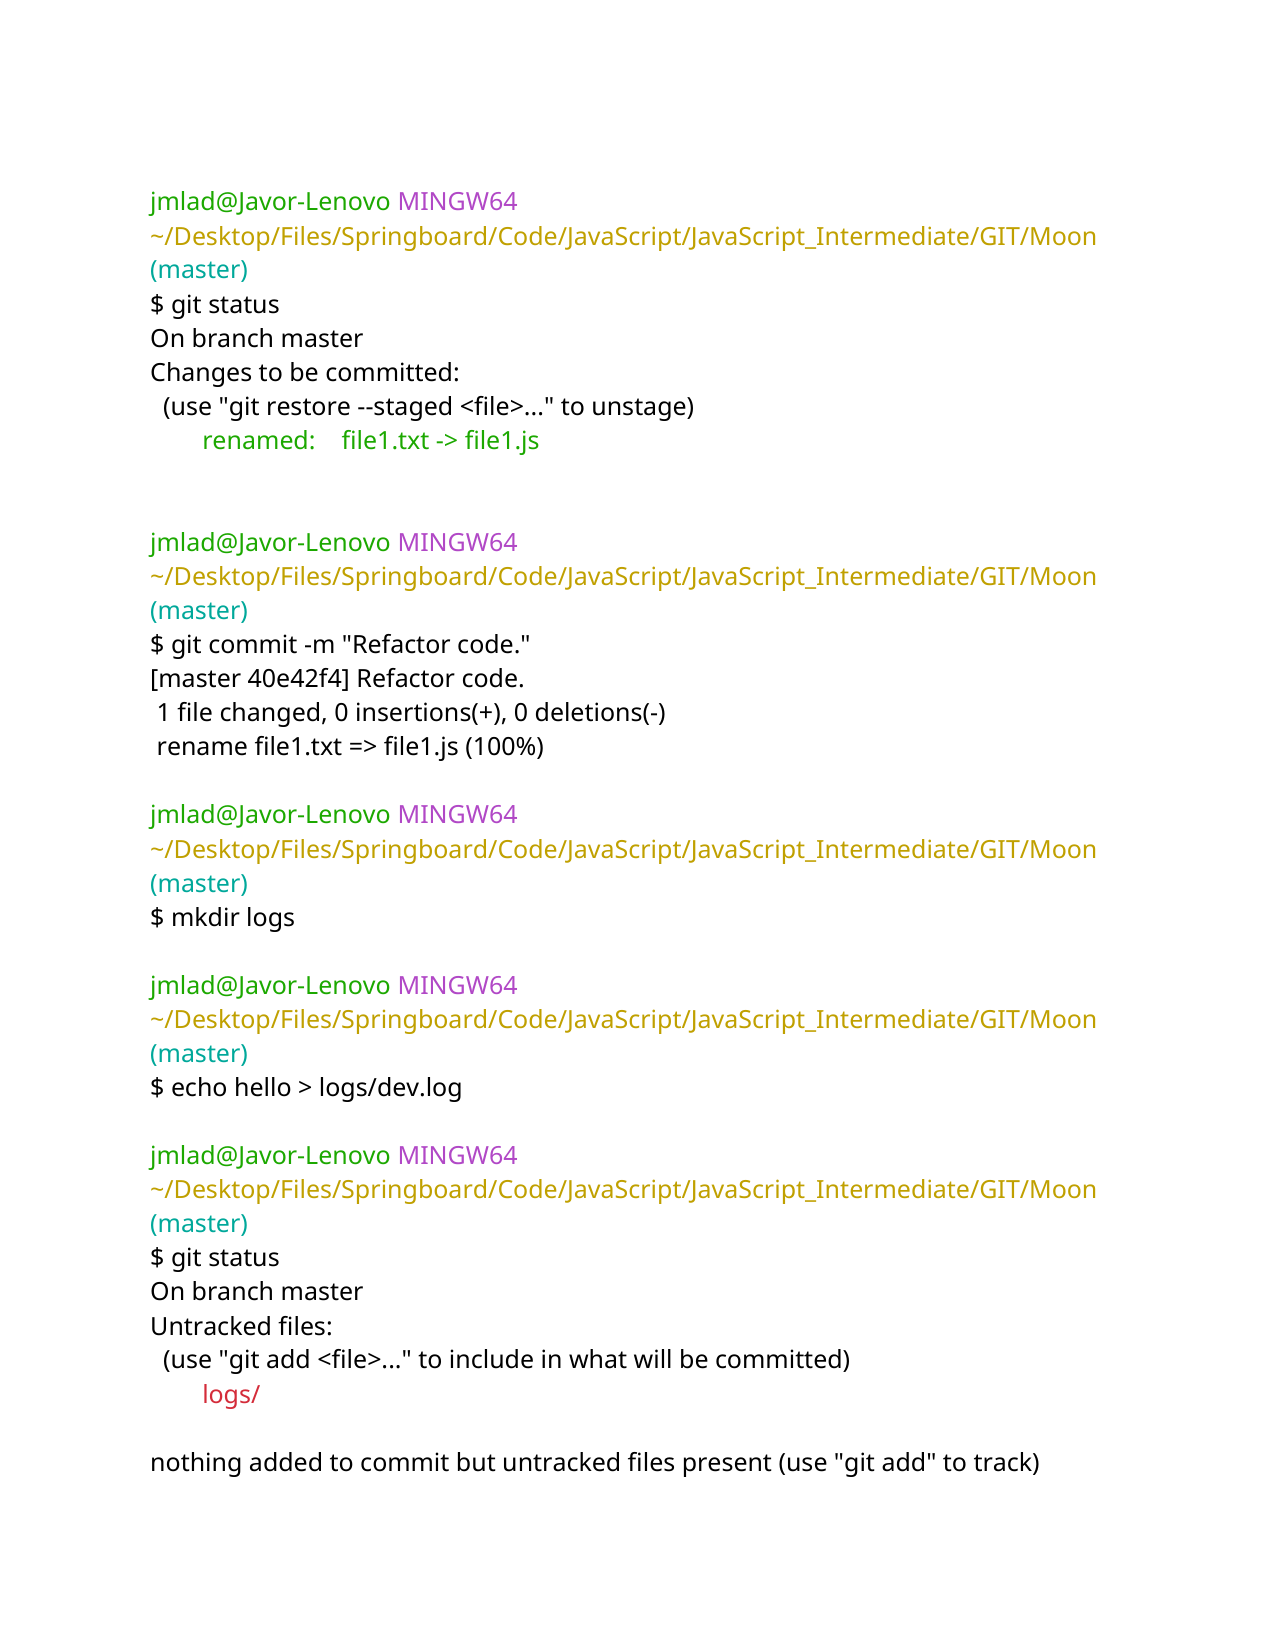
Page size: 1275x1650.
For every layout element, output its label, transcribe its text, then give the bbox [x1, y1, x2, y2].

text logs/ [150, 1376, 1125, 1410]
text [150, 184, 1125, 286]
text $ git status [150, 286, 1125, 320]
text nothing added to commit but untracked files present (use "git add" to track) [150, 1444, 1125, 1478]
text renamed: file1.txt -> file1.js [150, 422, 1125, 457]
text $ echo hello > logs/dev.log [150, 1070, 1125, 1104]
text (use "git add <file>..." to include in what will be committed) [150, 1342, 1125, 1376]
text jmlad@Javor-Lenovo MINGW64 ~/Desktop/Files/Springboard/Code/JavaScript/JavaScript_Intermediate/GIT/Moon (master) [150, 797, 1125, 899]
text jmlad@Javor-Lenovo MINGW64 ~/Desktop/Files/Springboard/Code/JavaScript/JavaScript_Intermediate/GIT/Moon (master) [150, 1138, 1125, 1240]
text $ git status [150, 1240, 1125, 1274]
text $ mkdir logs [150, 899, 1125, 933]
text [master 40e42f4] Refactor code. [150, 661, 1125, 695]
text Changes to be committed: [150, 354, 1125, 388]
text Untracked files: [150, 1308, 1125, 1342]
text jmlad@Javor-Lenovo MINGW64 ~/Desktop/Files/Springboard/Code/JavaScript/JavaScript_Intermediate/GIT/Moon (master) [150, 967, 1125, 1070]
text $ git commit -m "Refactor code." [150, 627, 1125, 661]
text On branch master [150, 320, 1125, 354]
text jmlad@Javor-Lenovo MINGW64 ~/Desktop/Files/Springboard/Code/JavaScript/JavaScript_Intermediate/GIT/Moon (master) [150, 525, 1125, 627]
text rename file1.txt => file1.js (100%) [150, 729, 1125, 763]
text (use "git restore --staged <file>..." to unstage) [150, 388, 1125, 422]
text On branch master [150, 1274, 1125, 1308]
text 1 file changed, 0 insertions(+), 0 deletions(-) [150, 695, 1125, 729]
